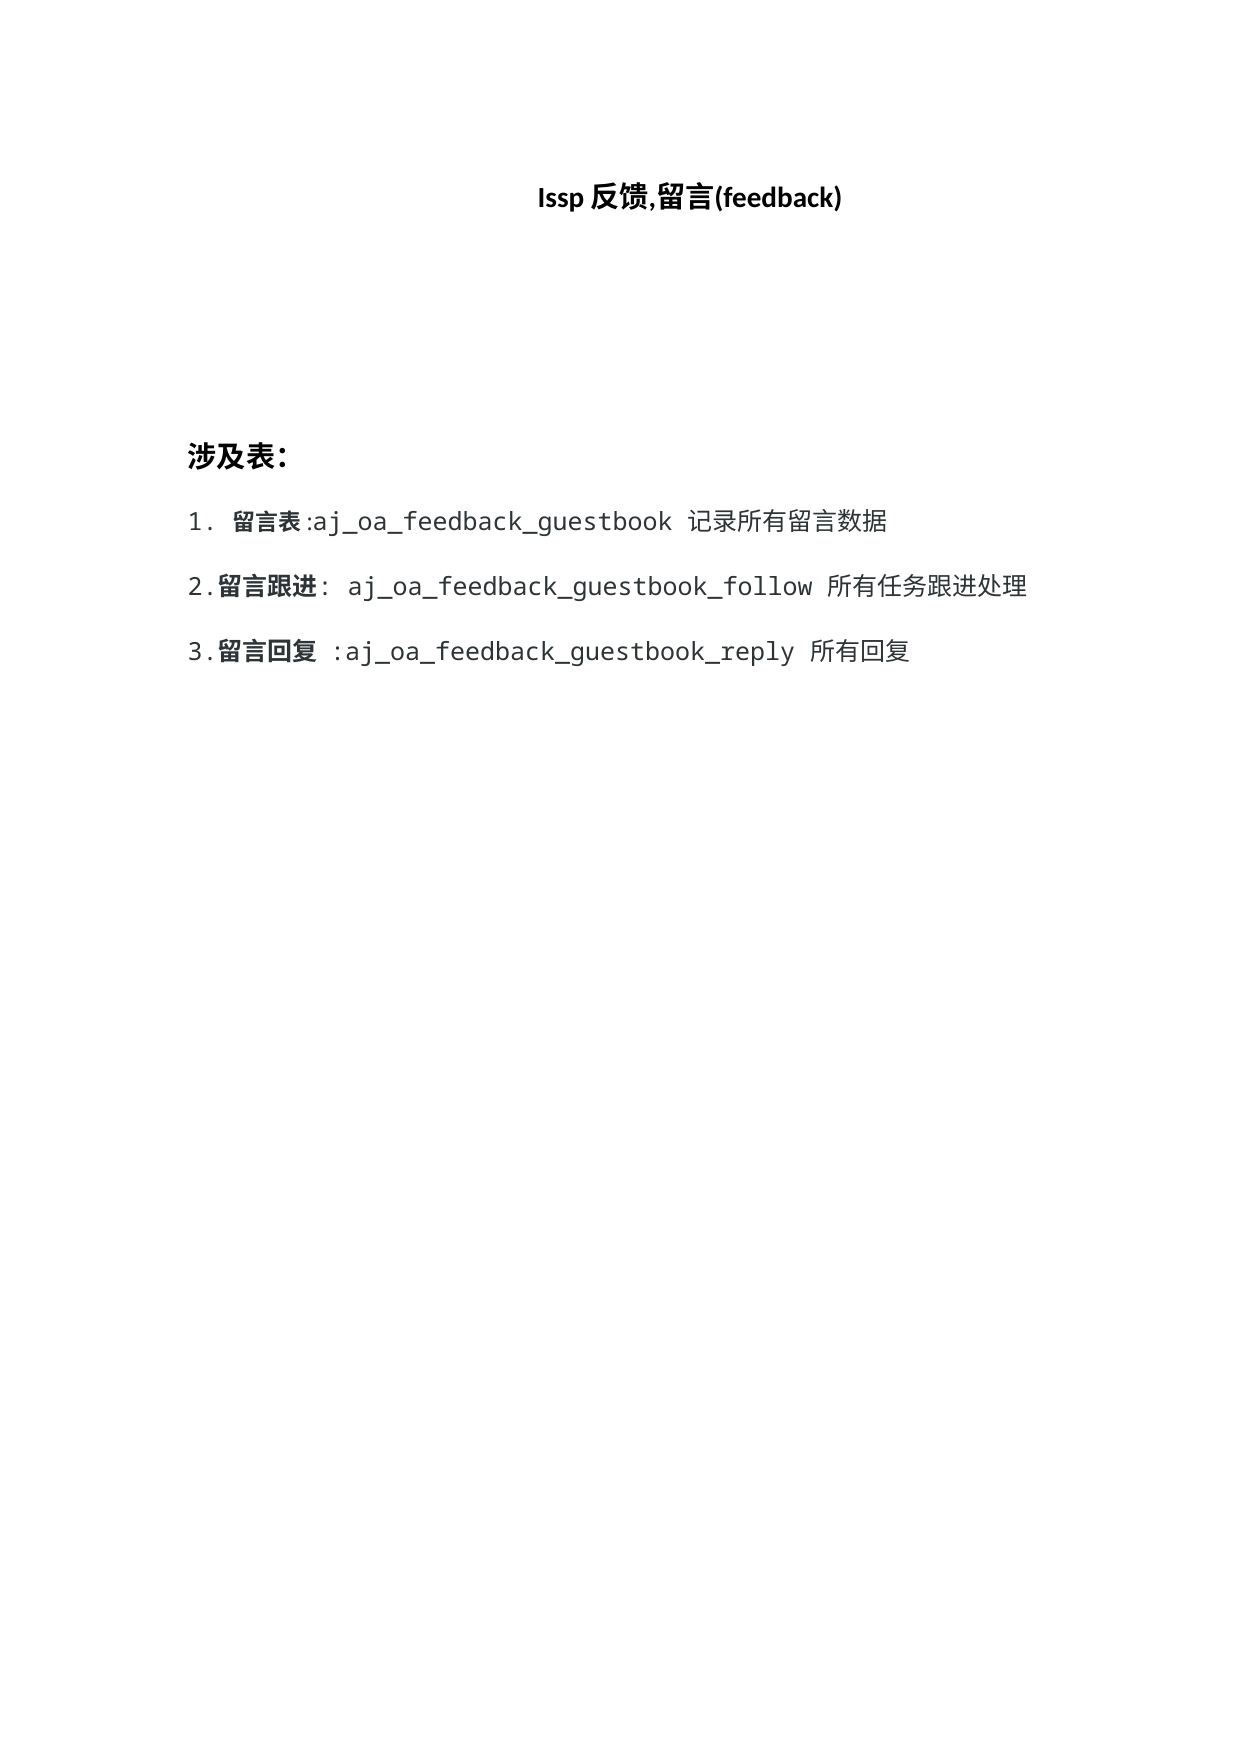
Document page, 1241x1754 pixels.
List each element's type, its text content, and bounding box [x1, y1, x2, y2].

text 2.留言跟进: aj_oa_feedback_guestbook_follow 所有任务跟进处理 [187, 552, 1053, 617]
text 3.留言回复 :aj_oa_feedback_guestbook_reply 所有回复 [187, 617, 1053, 682]
text 涉及表： [187, 422, 1053, 487]
list 留言表 :aj_oa_feedback_guestbook 记录所有留言数据 [187, 487, 1053, 552]
text Issp反馈,留言(feedback) [494, 162, 1053, 227]
